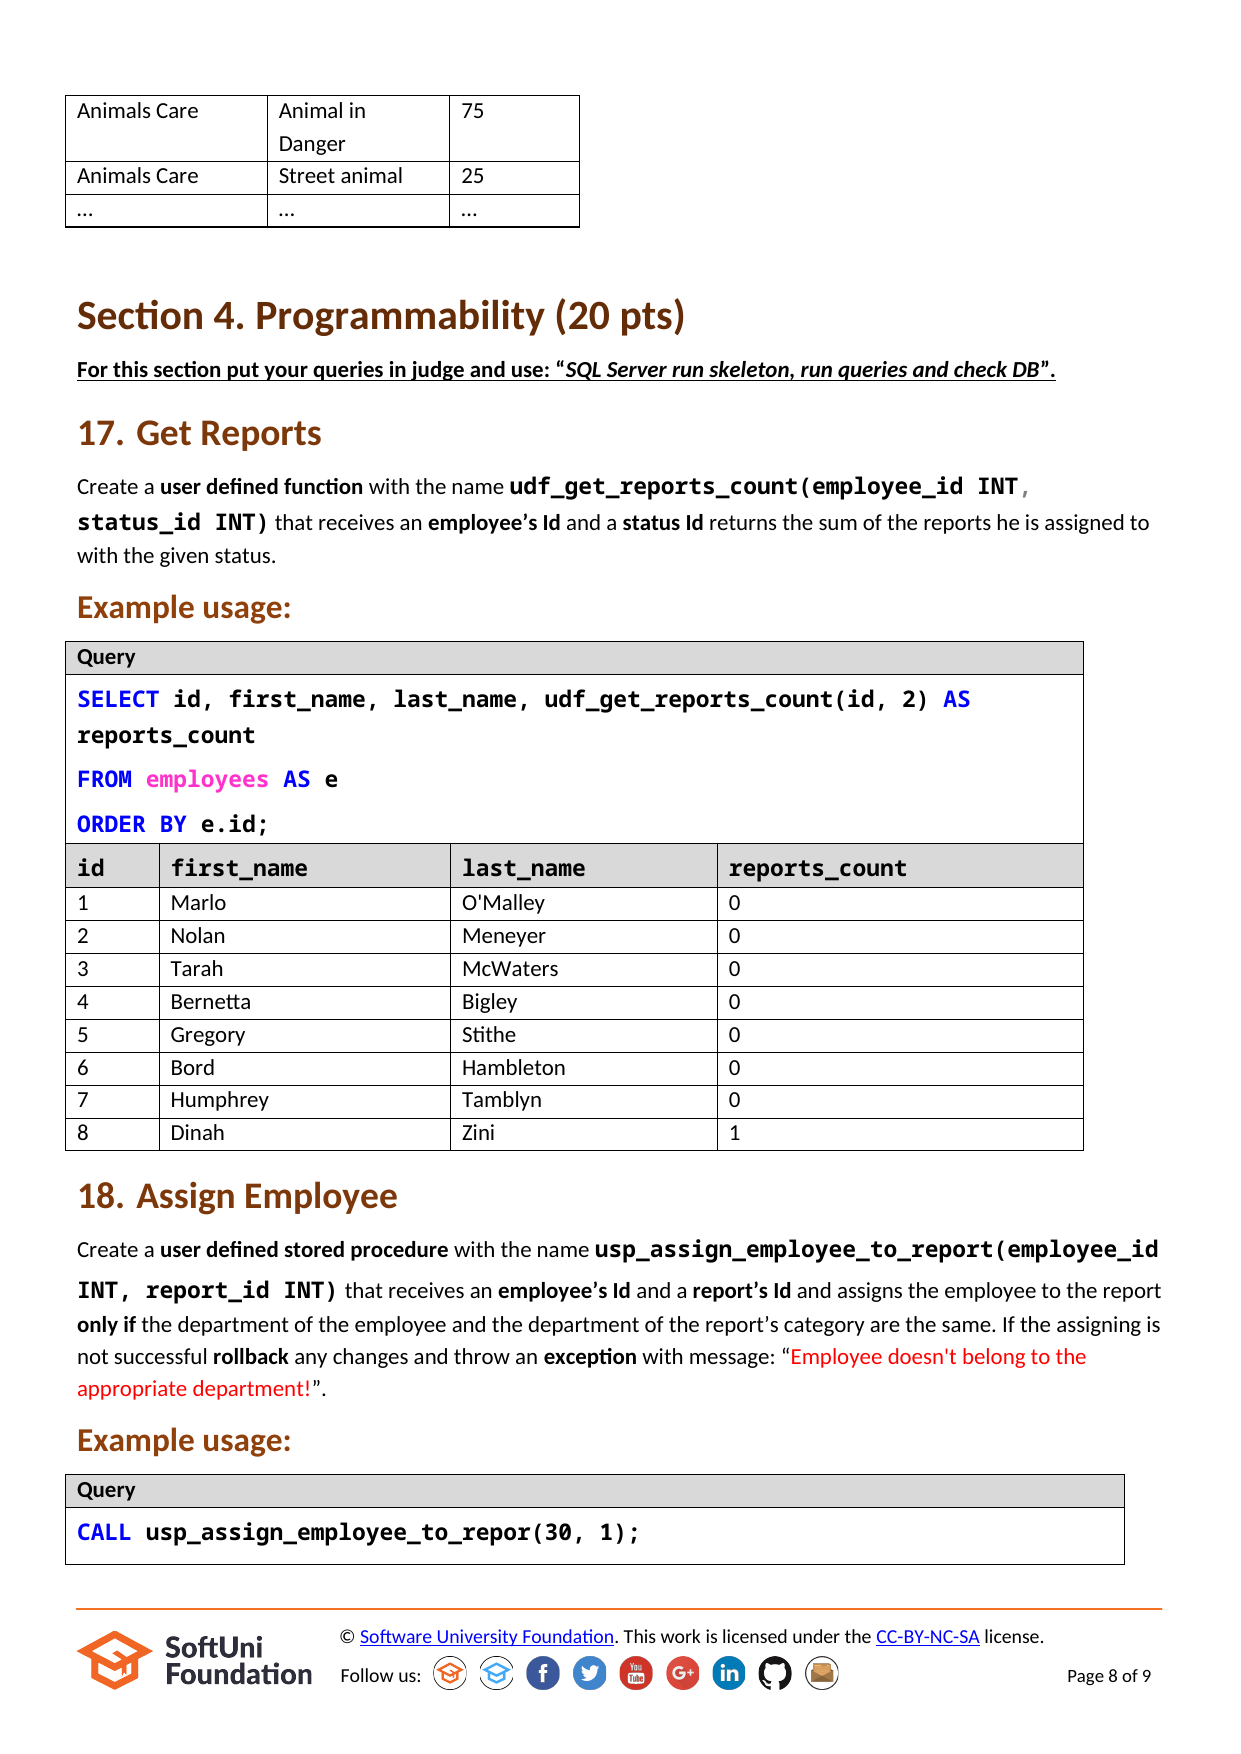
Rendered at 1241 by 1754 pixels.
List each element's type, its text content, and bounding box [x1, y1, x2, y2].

table_cell Tamblyn [451, 1086, 717, 1117]
table_cell Humphrey [160, 1086, 450, 1117]
table_cell Zini [451, 1119, 717, 1150]
table_cell 0 [718, 1053, 1083, 1084]
picture [736, 1656, 746, 1666]
table_cell 25 [450, 162, 579, 193]
picture [480, 1656, 513, 1690]
table_cell Gregory [160, 1020, 450, 1052]
table_cell … [450, 195, 579, 226]
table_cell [66, 1508, 1124, 1564]
table_cell first_name [160, 844, 450, 887]
table_cell SELECT id, first_name, last_name, udf_get_reports_count(id, 2) AS reports_count FROM employees AS e ORDER BY e.id; [66, 675, 1083, 843]
table_header Query [66, 1475, 1124, 1507]
text Create a user defined stored procedure with the name usp_assign_employee_to_report(employee_id INT, report_id INT) that receives an employee’s Id and a report’s Id and assigns the employee to the report only if the department of the employee and the department of the report’s category are the same. If the assigning is not successful rollback any changes and throw an exception with message: “Employee doesn't belong to the appropriate department!”. [77, 1233, 1163, 1402]
table_cell Marlo [160, 888, 450, 920]
table_cell Bord [160, 1053, 450, 1084]
table_cell Animals Care [66, 96, 267, 161]
table_cell 0 [718, 921, 1083, 953]
table_cell 6 [66, 1053, 159, 1084]
table_cell 0 [718, 888, 1083, 920]
picture [758, 1656, 792, 1690]
subtitle Assign Employee [77, 1172, 1163, 1218]
table_cell Meneyer [451, 921, 717, 953]
subtitle Example usage: [77, 586, 1163, 626]
table_cell Animals Care [66, 162, 267, 193]
table_cell Hambleton [451, 1053, 717, 1084]
table_cell 1 [718, 1119, 1083, 1150]
table_cell 0 [718, 954, 1083, 986]
table_cell last_name [451, 844, 717, 887]
table_cell 8 [66, 1119, 159, 1150]
picture [76, 1631, 312, 1690]
picture [805, 1656, 839, 1690]
table_cell Stithe [451, 1020, 717, 1052]
table_cell 0 [718, 1020, 1083, 1052]
table_cell … [66, 195, 267, 226]
table_cell 1 [66, 888, 159, 920]
picture [433, 1656, 467, 1690]
subtitle Get Reports [77, 408, 1163, 454]
table_cell Bernetta [160, 987, 450, 1019]
table_cell Nolan [160, 921, 450, 953]
table_cell 75 [450, 96, 579, 161]
picture [727, 1670, 738, 1680]
picture [712, 1656, 722, 1666]
table_cell 5 [66, 1020, 159, 1052]
table_cell 0 [718, 1086, 1083, 1117]
table_cell Bigley [451, 987, 717, 1019]
table_cell McWaters [451, 954, 717, 986]
picture [736, 1680, 746, 1690]
table_cell Tarah [160, 954, 450, 986]
picture [619, 1656, 653, 1690]
table_cell id [66, 844, 159, 887]
text For this section put your queries in judge and use: “SQL Server run skeleton, run queries and check DB”. [77, 356, 1163, 383]
picture [666, 1656, 700, 1690]
table_cell Dinah [160, 1119, 450, 1150]
table_cell … [268, 195, 449, 226]
table_header Query [66, 642, 1083, 674]
picture [526, 1656, 560, 1690]
table_cell reports_count [718, 844, 1083, 887]
text Create a user defined function with the name udf_get_reports_count(employee_id INT, status_id INT) that receives an employee’s Id and a status Id returns the sum of the reports he is assigned to with the given status. [77, 469, 1163, 569]
table_cell O'Malley [451, 888, 717, 920]
picture [573, 1656, 607, 1690]
table_cell 7 [66, 1086, 159, 1117]
table_cell 0 [718, 987, 1083, 1019]
picture [712, 1680, 722, 1690]
table_cell 2 [66, 921, 159, 953]
subtitle Section 4. Programmability (20 pts) [77, 289, 1163, 339]
table_cell Animal in Danger [268, 96, 449, 161]
table_cell 3 [66, 954, 159, 986]
table_cell Street animal [268, 162, 449, 193]
subtitle Example usage: [77, 1419, 1163, 1459]
table_cell 4 [66, 987, 159, 1019]
